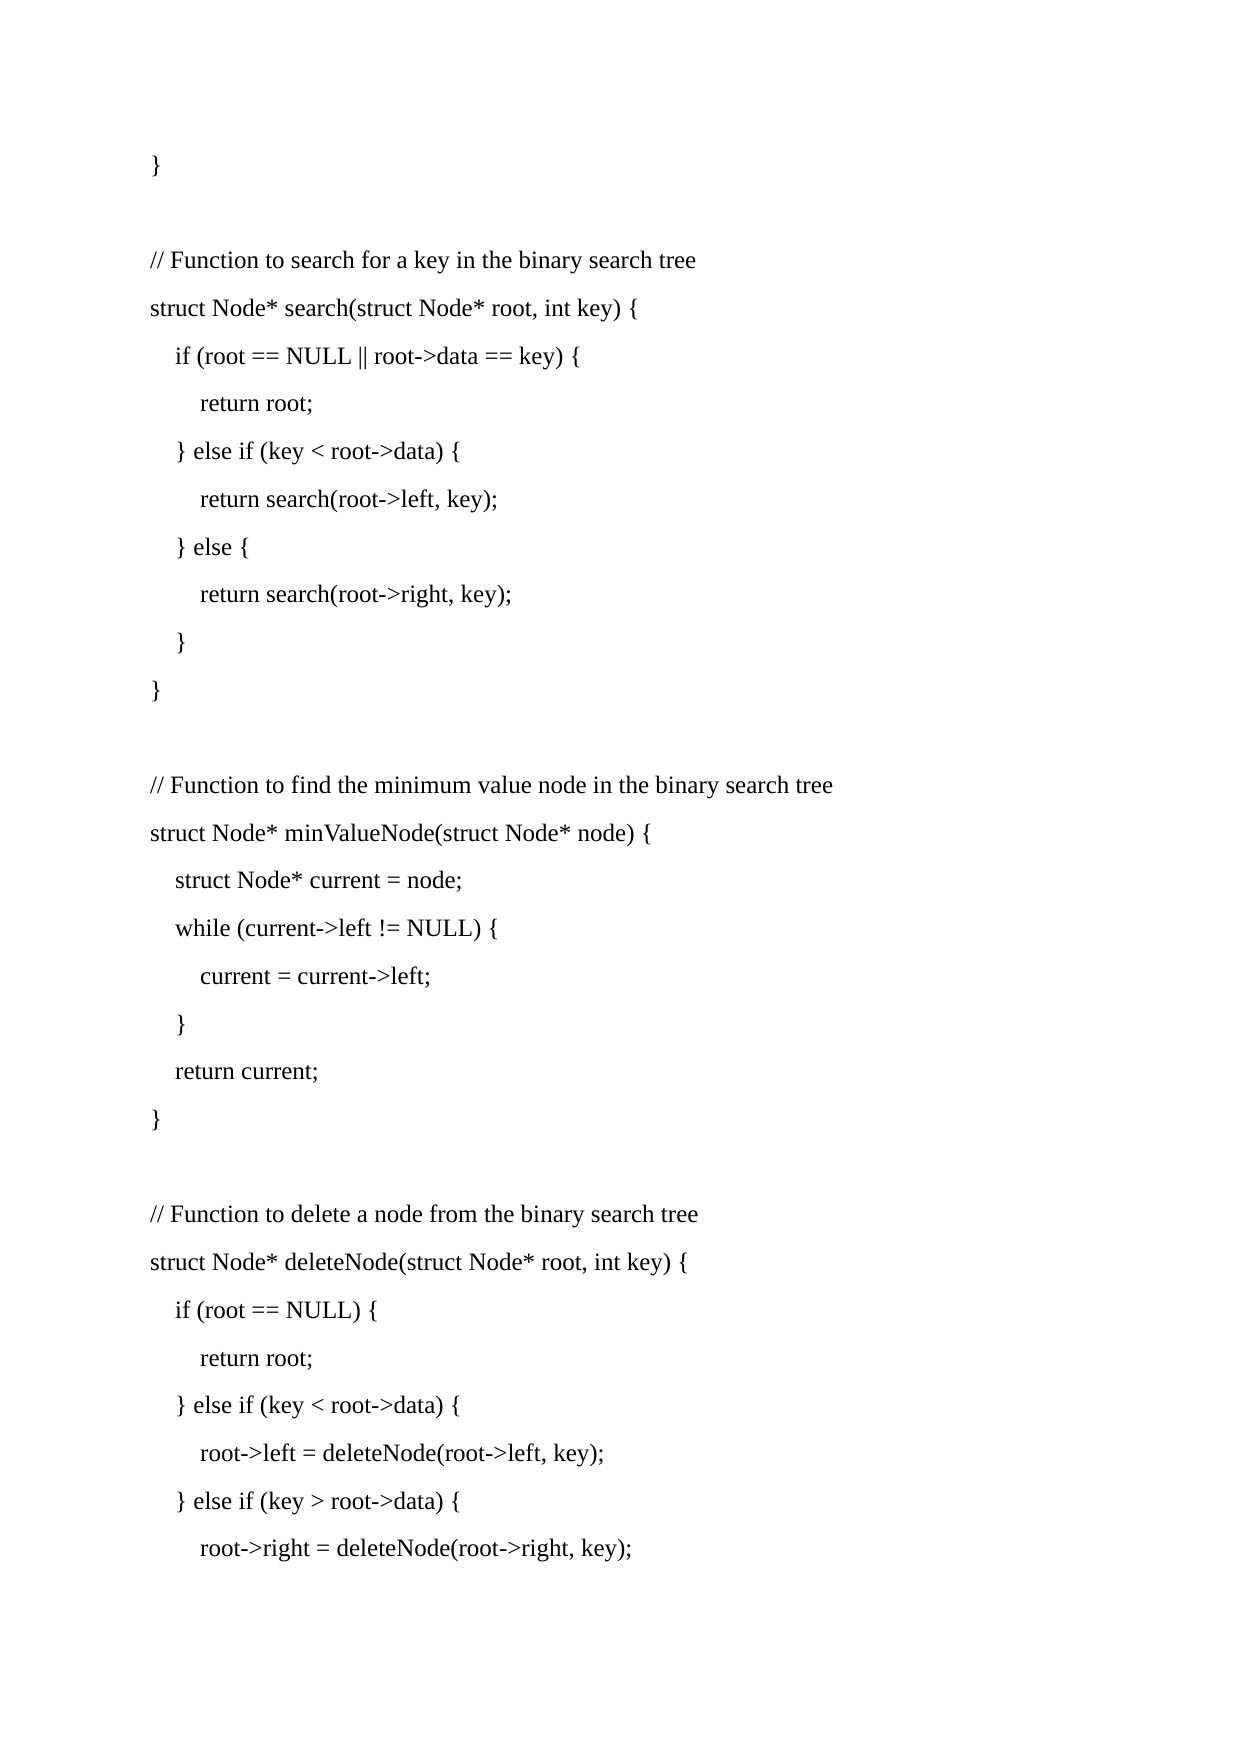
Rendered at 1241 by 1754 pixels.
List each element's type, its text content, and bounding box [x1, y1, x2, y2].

text } [150, 627, 1090, 656]
text // Function to search for a key in the binary search tree [150, 245, 1090, 274]
text // Function to delete a node from the binary search tree [150, 1199, 1090, 1228]
text current = current->left; [150, 961, 1090, 990]
text return root; [150, 388, 1090, 417]
text } else if (key < root->data) { [150, 1390, 1090, 1419]
text } else if (key > root->data) { [150, 1486, 1090, 1514]
text } else if (key < root->data) { [150, 436, 1090, 465]
text struct Node* deleteNode(struct Node* root, int key) { [150, 1247, 1090, 1276]
text struct Node* search(struct Node* root, int key) { [150, 293, 1090, 322]
text return search(root->left, key); [150, 484, 1090, 513]
text if (root == NULL || root->data == key) { [150, 341, 1090, 369]
text } [150, 675, 1090, 703]
text return root; [150, 1343, 1090, 1371]
text } else { [150, 532, 1090, 560]
text struct Node* minValueNode(struct Node* node) { [150, 818, 1090, 847]
text root->left = deleteNode(root->left, key); [150, 1438, 1090, 1467]
text } [150, 1009, 1090, 1037]
text if (root == NULL) { [150, 1295, 1090, 1324]
text // Function to find the minimum value node in the binary search tree [150, 770, 1090, 799]
text root->right = deleteNode(root->right, key); [150, 1533, 1090, 1562]
text return current; [150, 1056, 1090, 1085]
text } [150, 1104, 1090, 1133]
text struct Node* current = node; [150, 866, 1090, 894]
text } [150, 150, 1090, 179]
text return search(root->right, key); [150, 579, 1090, 608]
text while (current->left != NULL) { [150, 913, 1090, 942]
